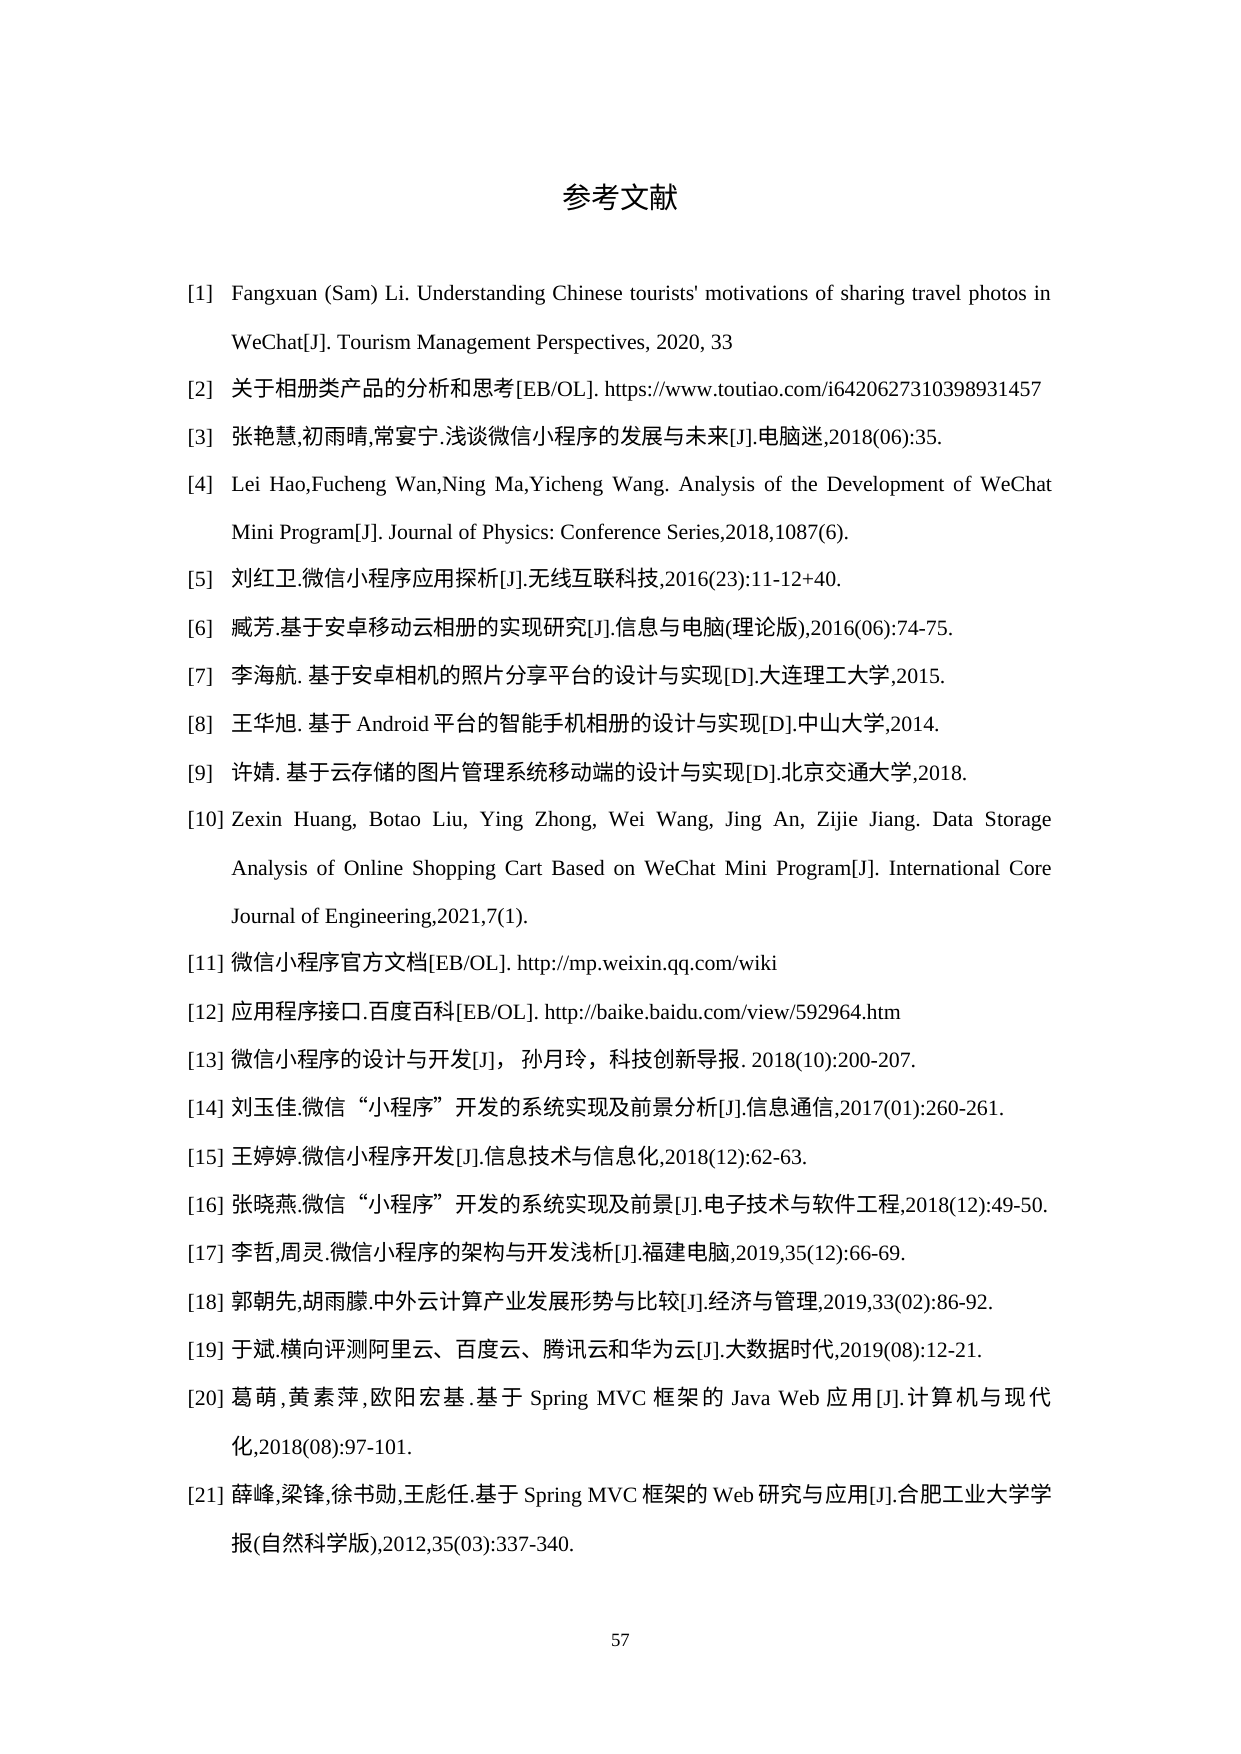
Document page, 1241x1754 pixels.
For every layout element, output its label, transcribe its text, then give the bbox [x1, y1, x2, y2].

subtitle 参考文献 [187, 163, 1053, 228]
list 李海航. 基于安卓相机的照片分享平台的设计与实现[D].大连理工大学,2015. [187, 657, 1053, 690]
list 郭朝先,胡雨朦.中外云计算产业发展形势与比较[J].经济与管理,2019,33(02):86-92. [187, 1283, 1053, 1316]
list 许婧. 基于云存储的图片管理系统移动端的设计与实现[D].北京交通大学,2018. [187, 754, 1053, 787]
list 李哲,周灵.微信小程序的架构与开发浅析[J].福建电脑,2019,35(12):66-69. [187, 1235, 1053, 1267]
list 微信小程序的设计与开发[J]， 孙月玲，科技创新导报. 2018(10):200-207. [187, 1042, 1053, 1074]
list 关于相册类产品的分析和思考[EB/OL]. https://www.toutiao.com/i6420627310398931457 [187, 370, 1053, 403]
list Lei Hao,Fucheng Wan,Ning Ma,Yicheng Wang. Analysis of the Development of WeChat Mini Program[J]. Journal of Physics: Conference Series,2018,1087(6). [187, 467, 1053, 548]
list 刘红卫.微信小程序应用探析[J].无线互联科技,2016(23):11-12+40. [187, 561, 1053, 593]
list Zexin Huang, Botao Liu, Ying Zhong, Wei Wang, Jing An, Zijie Jiang. Data Storage Analysis of Online Shopping Cart Based on WeChat Mini Program[J]. International Core Journal of Engineering,2021,7(1). [187, 802, 1053, 932]
list 应用程序接口.百度百科[EB/OL]. http://baike.baidu.com/view/592964.htm [187, 993, 1053, 1026]
list Fangxuan (Sam) Li. Understanding Chinese tourists' motivations of sharing travel photos in WeChat[J]. Tourism Management Perspectives, 2020, 33 [187, 276, 1053, 358]
list 刘玉佳.微信“小程序”开发的系统实现及前景分析[J].信息通信,2017(01):260-261. [187, 1090, 1053, 1122]
list 微信小程序官方文档[EB/OL]. http://mp.weixin.qq.com/wiki [187, 945, 1053, 977]
list 张晓燕.微信“小程序”开发的系统实现及前景[J].电子技术与软件工程,2018(12):49-50. [187, 1187, 1053, 1219]
list 王婷婷.微信小程序开发[J].信息技术与信息化,2018(12):62-63. [187, 1138, 1053, 1171]
list 王华旭. 基于Android平台的智能手机相册的设计与实现[D].中山大学,2014. [187, 706, 1053, 738]
list 于斌.横向评测阿里云、百度云、腾讯云和华为云[J].大数据时代,2019(08):12-21. [187, 1332, 1053, 1364]
list 张艳慧,初雨晴,常宴宁.浅谈微信小程序的发展与未来[J].电脑迷,2018(06):35. [187, 418, 1053, 451]
list 臧芳.基于安卓移动云相册的实现研究[J].信息与电脑(理论版),2016(06):74-75. [187, 609, 1053, 642]
list 薛峰,梁锋,徐书勋,王彪任.基于Spring MVC框架的Web研究与应用[J].合肥工业大学学报(自然科学版),2012,35(03):337-340. [187, 1477, 1053, 1558]
list 葛萌,黄素萍,欧阳宏基.基于Spring MVC框架的Java Web应用[J].计算机与现代化,2018(08):97-101. [187, 1380, 1053, 1461]
